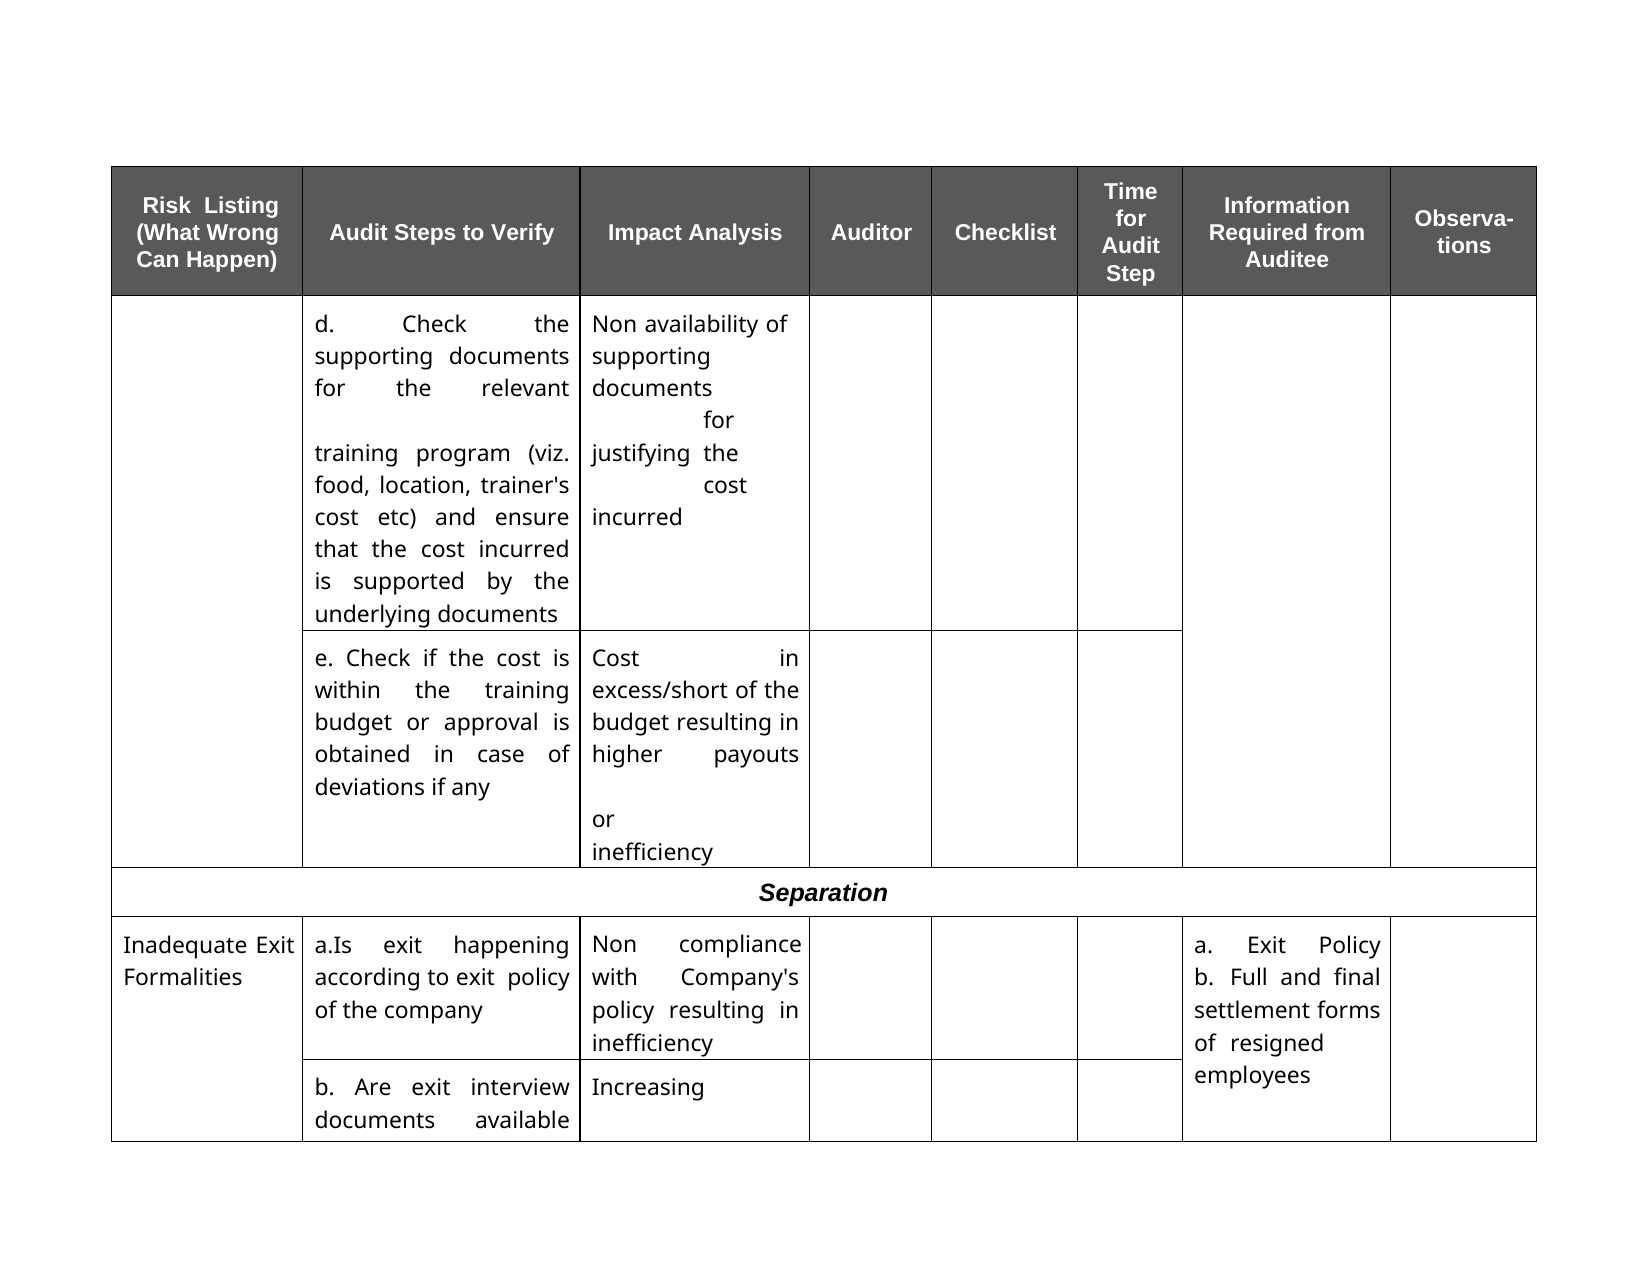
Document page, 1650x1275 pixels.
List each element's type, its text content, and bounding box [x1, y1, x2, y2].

table_cell [810, 296, 931, 629]
table_cell e. Check if the cost is within the training budget or approval is obtained in case of deviations if any [303, 631, 579, 867]
table_cell [810, 1060, 931, 1141]
table_cell [1391, 296, 1536, 867]
table_cell [932, 917, 1077, 1059]
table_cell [581, 1060, 809, 1141]
table_header Audit Steps to Verify [303, 167, 579, 295]
table_cell Non compliance with Company's policy resulting in inefficiency [581, 917, 809, 1059]
table_header Impact Analysis [581, 167, 809, 295]
table_cell Separation [112, 868, 1536, 916]
table_cell [112, 296, 302, 867]
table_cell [303, 1060, 579, 1141]
table_header Checklist [932, 167, 1077, 295]
table_header Auditor [810, 167, 931, 295]
table_cell [810, 917, 931, 1059]
table_cell a.Is exit happening according to exit policy of the company [303, 917, 579, 1059]
table_cell [1078, 296, 1182, 629]
table_cell [1391, 917, 1536, 1141]
table_cell [932, 1060, 1077, 1141]
table_cell [932, 296, 1077, 629]
table_cell [1078, 917, 1182, 1059]
table_header Observa- tions [1391, 167, 1536, 295]
table_cell Exit Policy Full and final settlement forms of resigned employees [1183, 917, 1390, 1141]
table_cell Non availability of supporting documents for justifying the cost incurred [581, 296, 809, 629]
table_cell [1078, 1060, 1182, 1141]
table_header Time for Audit Step [1078, 167, 1182, 295]
table_cell [1183, 296, 1390, 867]
table_cell Inadequate Exit Formalities [112, 917, 302, 1141]
table_header Risk Listing (What Wrong Can Happen) [112, 167, 302, 295]
table_cell d. Check the supporting documents for the relevant training program (viz. food, location, trainer's cost etc) and ensure that the cost incurred is supported by the underlying documents [303, 296, 579, 629]
table_cell [932, 631, 1077, 867]
table_cell [810, 631, 931, 867]
table_header Information Required from Auditee [1183, 167, 1390, 295]
table_cell [1078, 631, 1182, 867]
table_cell Cost in excess/short of the budget resulting in higher payouts or inefficiency [581, 631, 809, 867]
